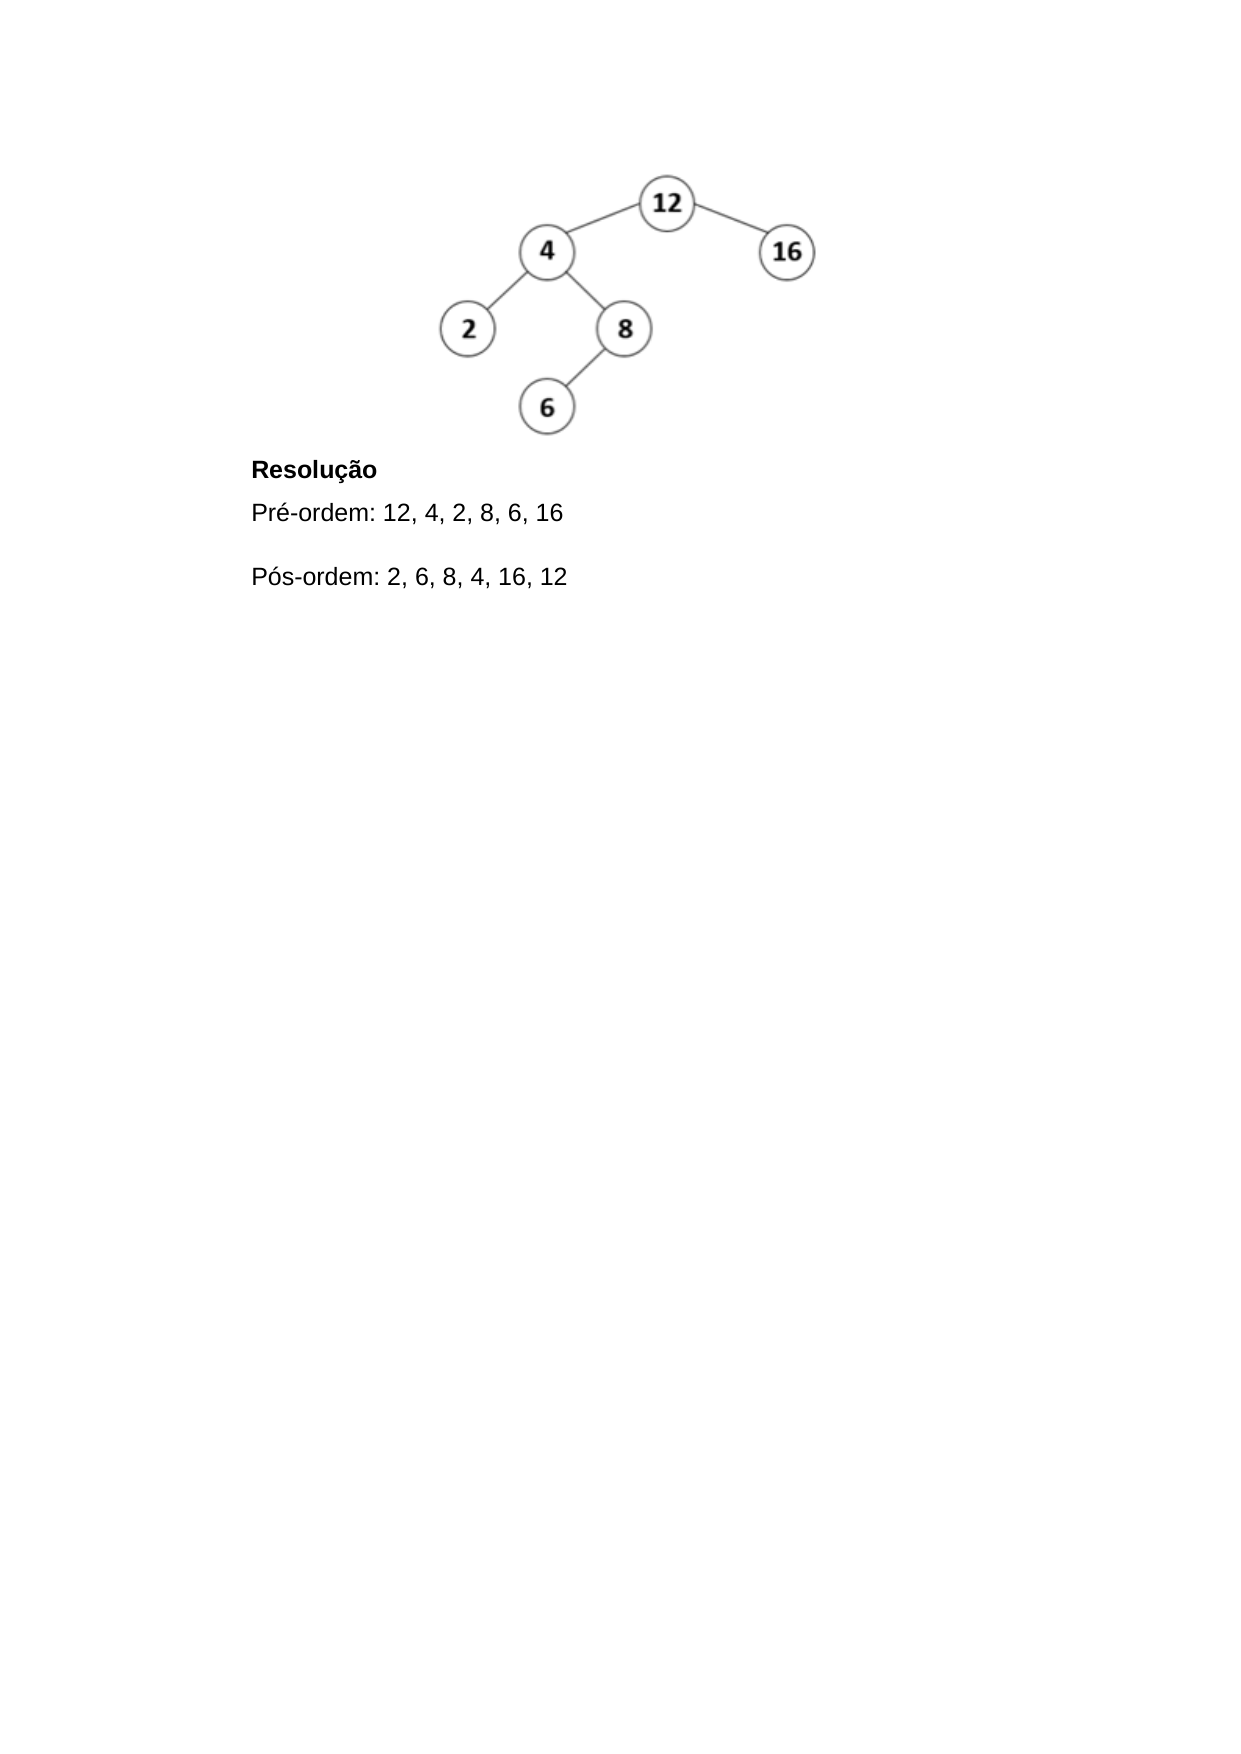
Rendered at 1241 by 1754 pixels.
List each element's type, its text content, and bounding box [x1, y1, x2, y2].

text Pré-ordem: 12, 4, 2, 8, 6, 16 [177, 498, 1063, 527]
picture [381, 147, 933, 442]
text Resolução [177, 455, 1063, 484]
text Pós-ordem: 2, 6, 8, 4, 16, 12 [177, 562, 1063, 591]
